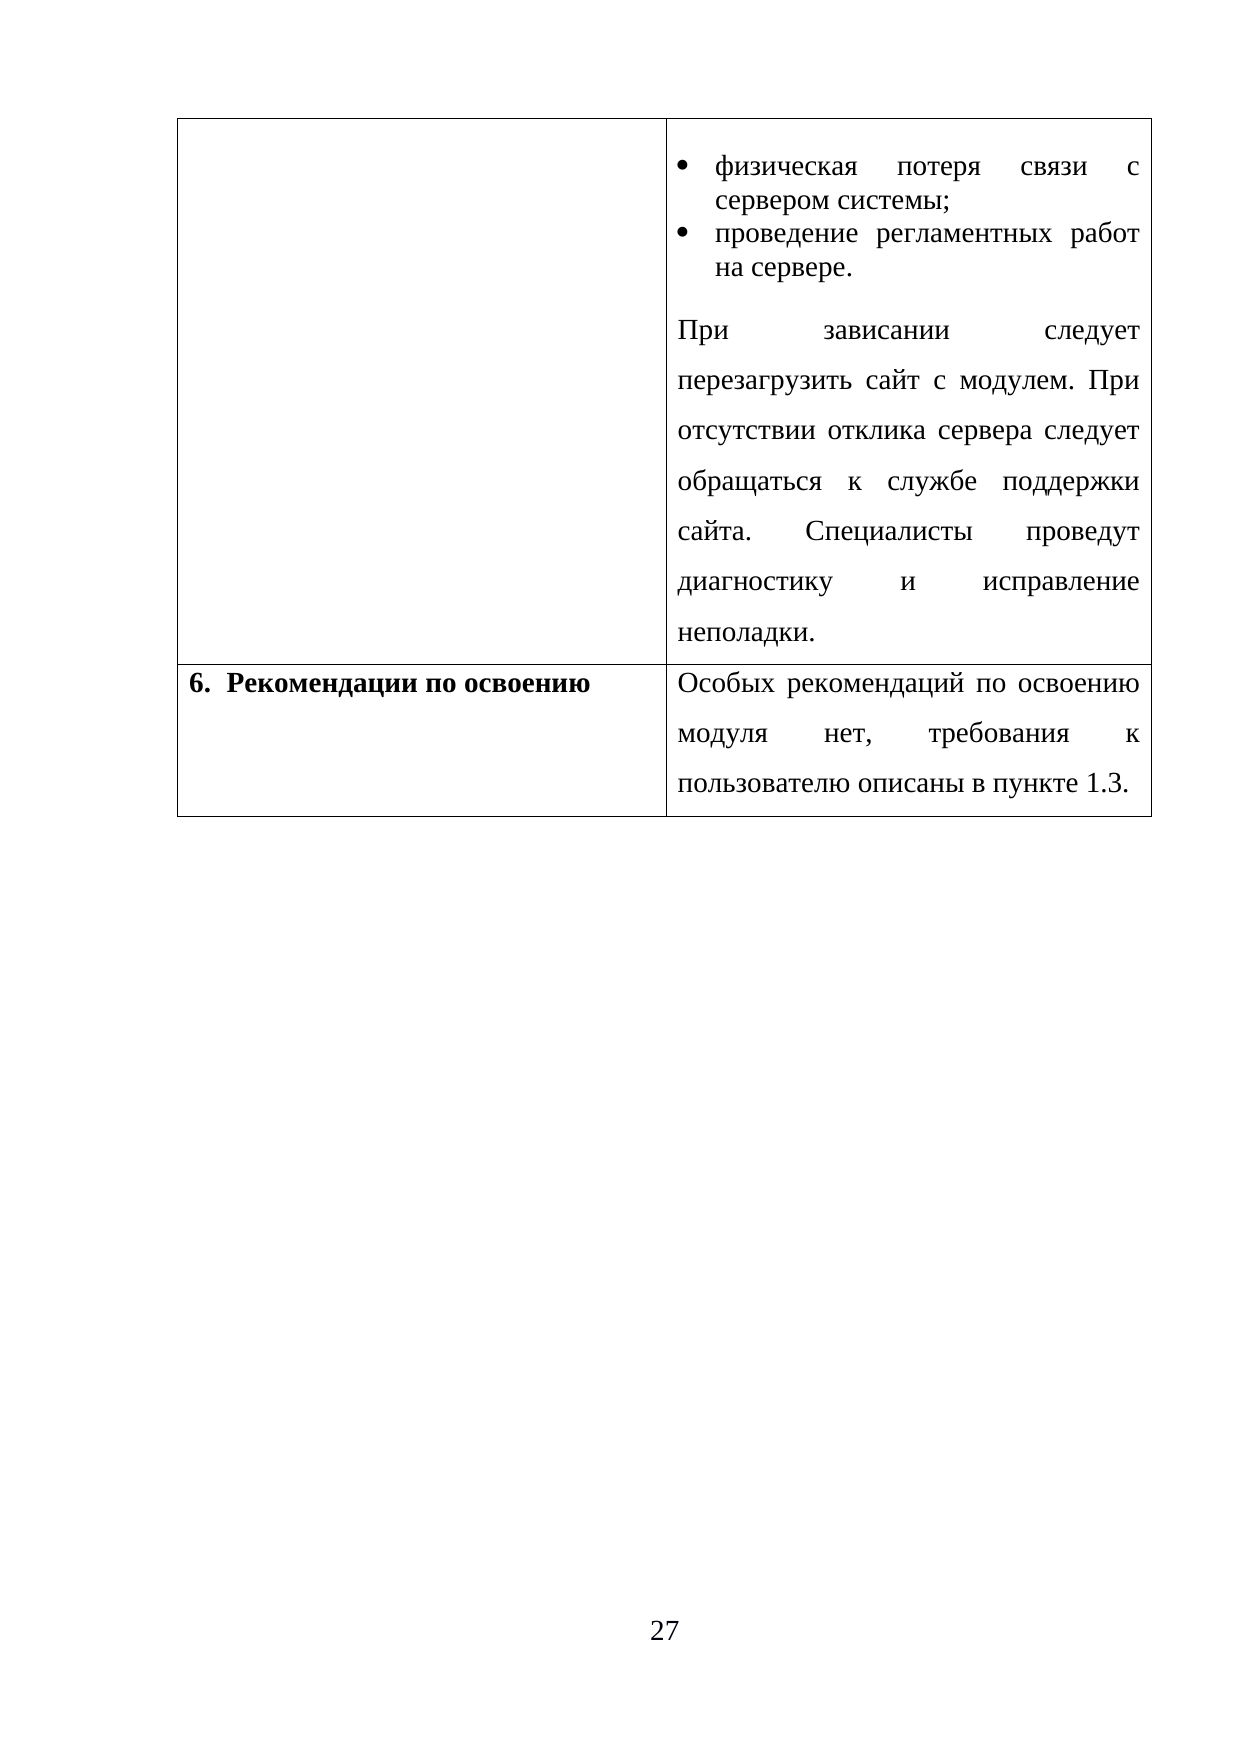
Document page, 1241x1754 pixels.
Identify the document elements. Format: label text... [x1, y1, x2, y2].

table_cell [178, 119, 666, 664]
table_cell Особых рекомендаций по освоению модуля нет, требования к пользователю описаны в пункте 1.3. [667, 665, 1151, 816]
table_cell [667, 119, 1151, 664]
table_cell Рекомендации по освоению [178, 665, 666, 816]
